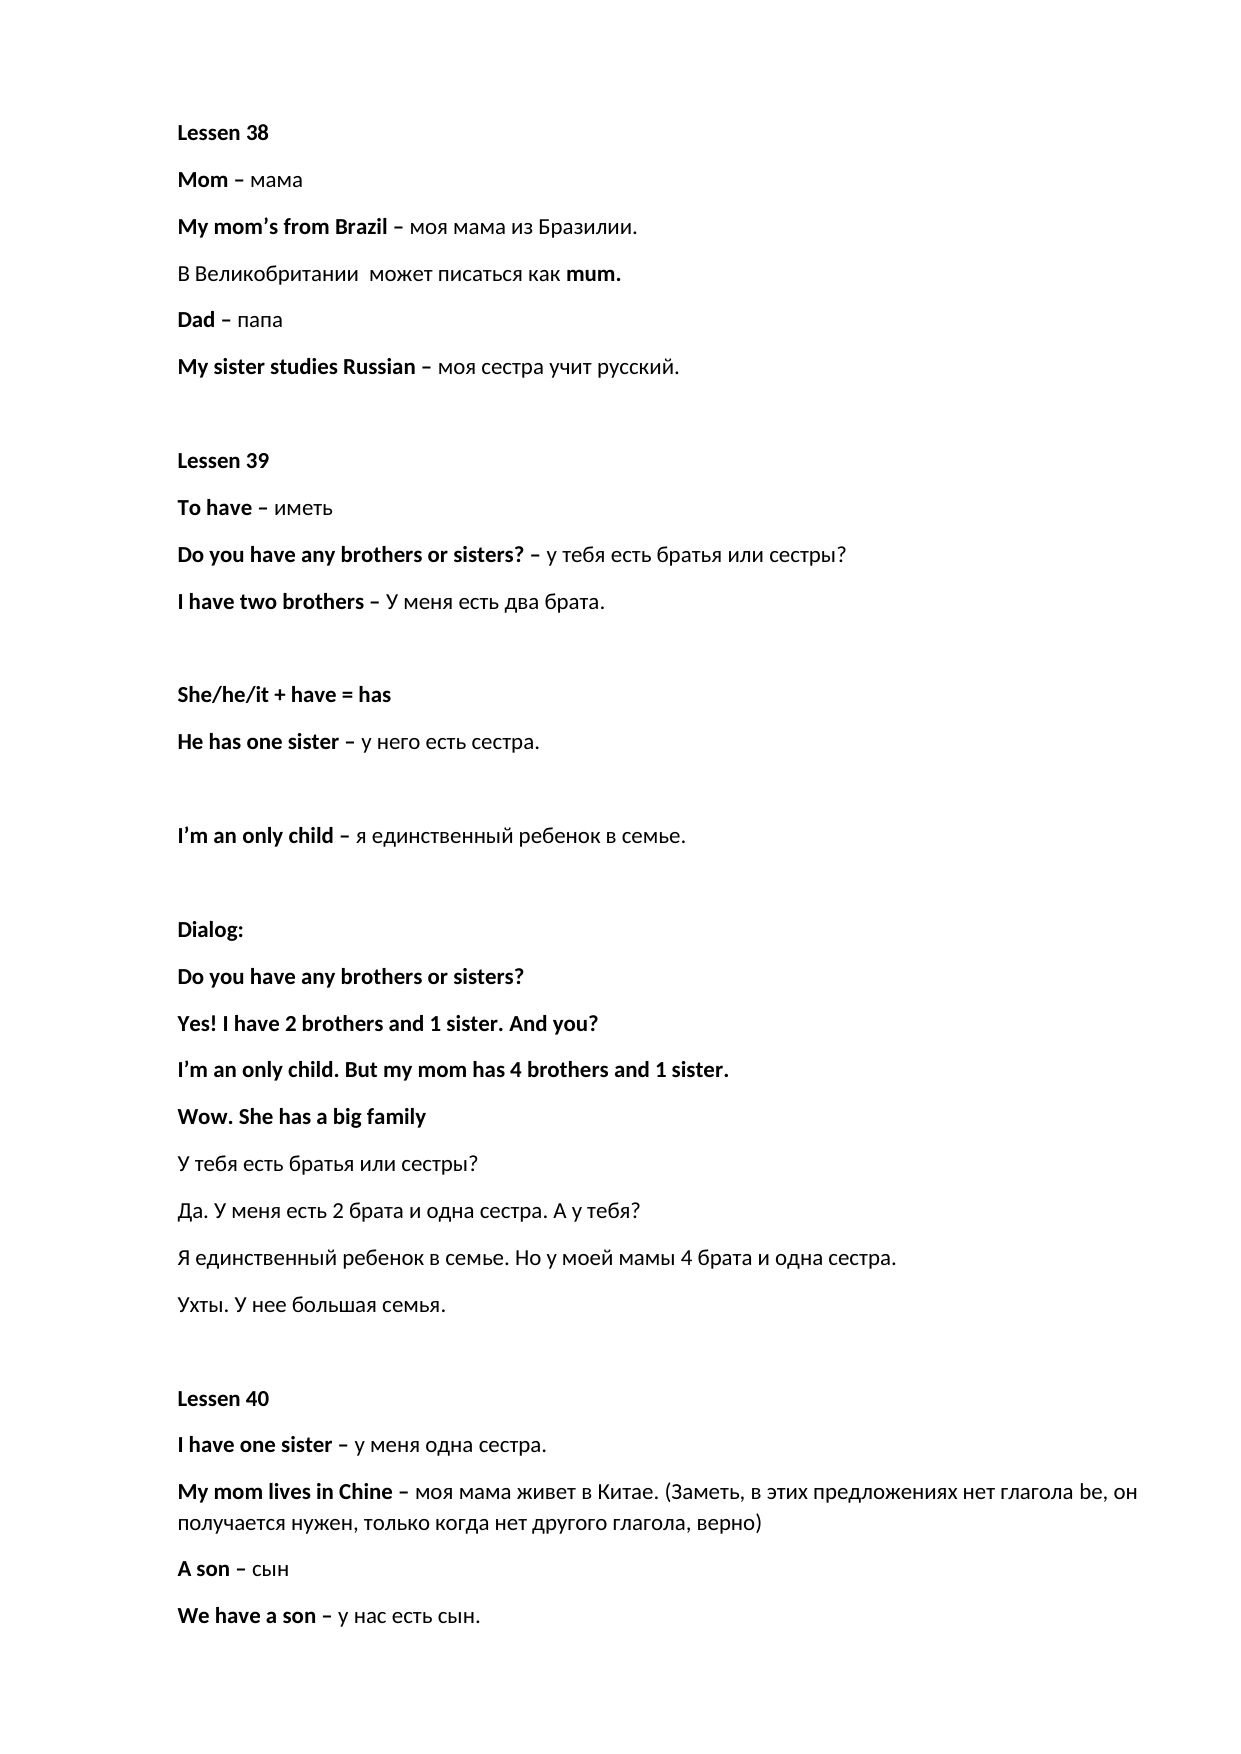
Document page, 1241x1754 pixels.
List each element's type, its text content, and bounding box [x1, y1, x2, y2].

text We have a son – у нас есть сын. [177, 1601, 1152, 1629]
text Lessen 40 [177, 1384, 1152, 1412]
text Lessen 38 [177, 118, 1152, 146]
text I have one sister – у меня одна сестра. [177, 1431, 1152, 1459]
text Wow. She has a big family [177, 1102, 1152, 1131]
text A son – сын [177, 1554, 1152, 1583]
text Dad – папа [177, 306, 1152, 334]
text Do you have any brothers or sisters? – у тебя есть братья или сестры? [177, 540, 1152, 568]
text Dialog: [177, 915, 1152, 943]
text I’m an only child. But my mom has 4 brothers and 1 sister. [177, 1056, 1152, 1084]
text Mom – мама [177, 165, 1152, 193]
text She/he/it + have = has [177, 681, 1152, 709]
text He has one sister – у него есть сестра. [177, 727, 1152, 756]
text My sister studies Russian – моя сестра учит русский. [177, 352, 1152, 381]
text Я единственный ребенок в семье. Но у моей мамы 4 брата и одна сестра. [177, 1243, 1152, 1271]
text В Великобритании может писаться как mum. [177, 259, 1152, 287]
text My mom’s from Brazil – моя мама из Бразилии. [177, 212, 1152, 240]
text Do you have any brothers or sisters? [177, 962, 1152, 990]
text Ухты. У нее большая семья. [177, 1290, 1152, 1318]
text My mom lives in Chine – моя мама живет в Китае. (Заметь, в этих предложениях нет глагола be, он получается нужен, только когда нет другого глагола, верно) [177, 1477, 1152, 1536]
text I’m an only child – я единственный ребенок в семье. [177, 821, 1152, 849]
text To have – иметь [177, 493, 1152, 521]
text Да. У меня есть 2 брата и одна сестра. А у тебя? [177, 1196, 1152, 1224]
text Lessen 39 [177, 446, 1152, 474]
text Yes! I have 2 brothers and 1 sister. And you? [177, 1009, 1152, 1037]
text У тебя есть братья или сестры? [177, 1149, 1152, 1177]
text I have two brothers – У меня есть два брата. [177, 587, 1152, 615]
